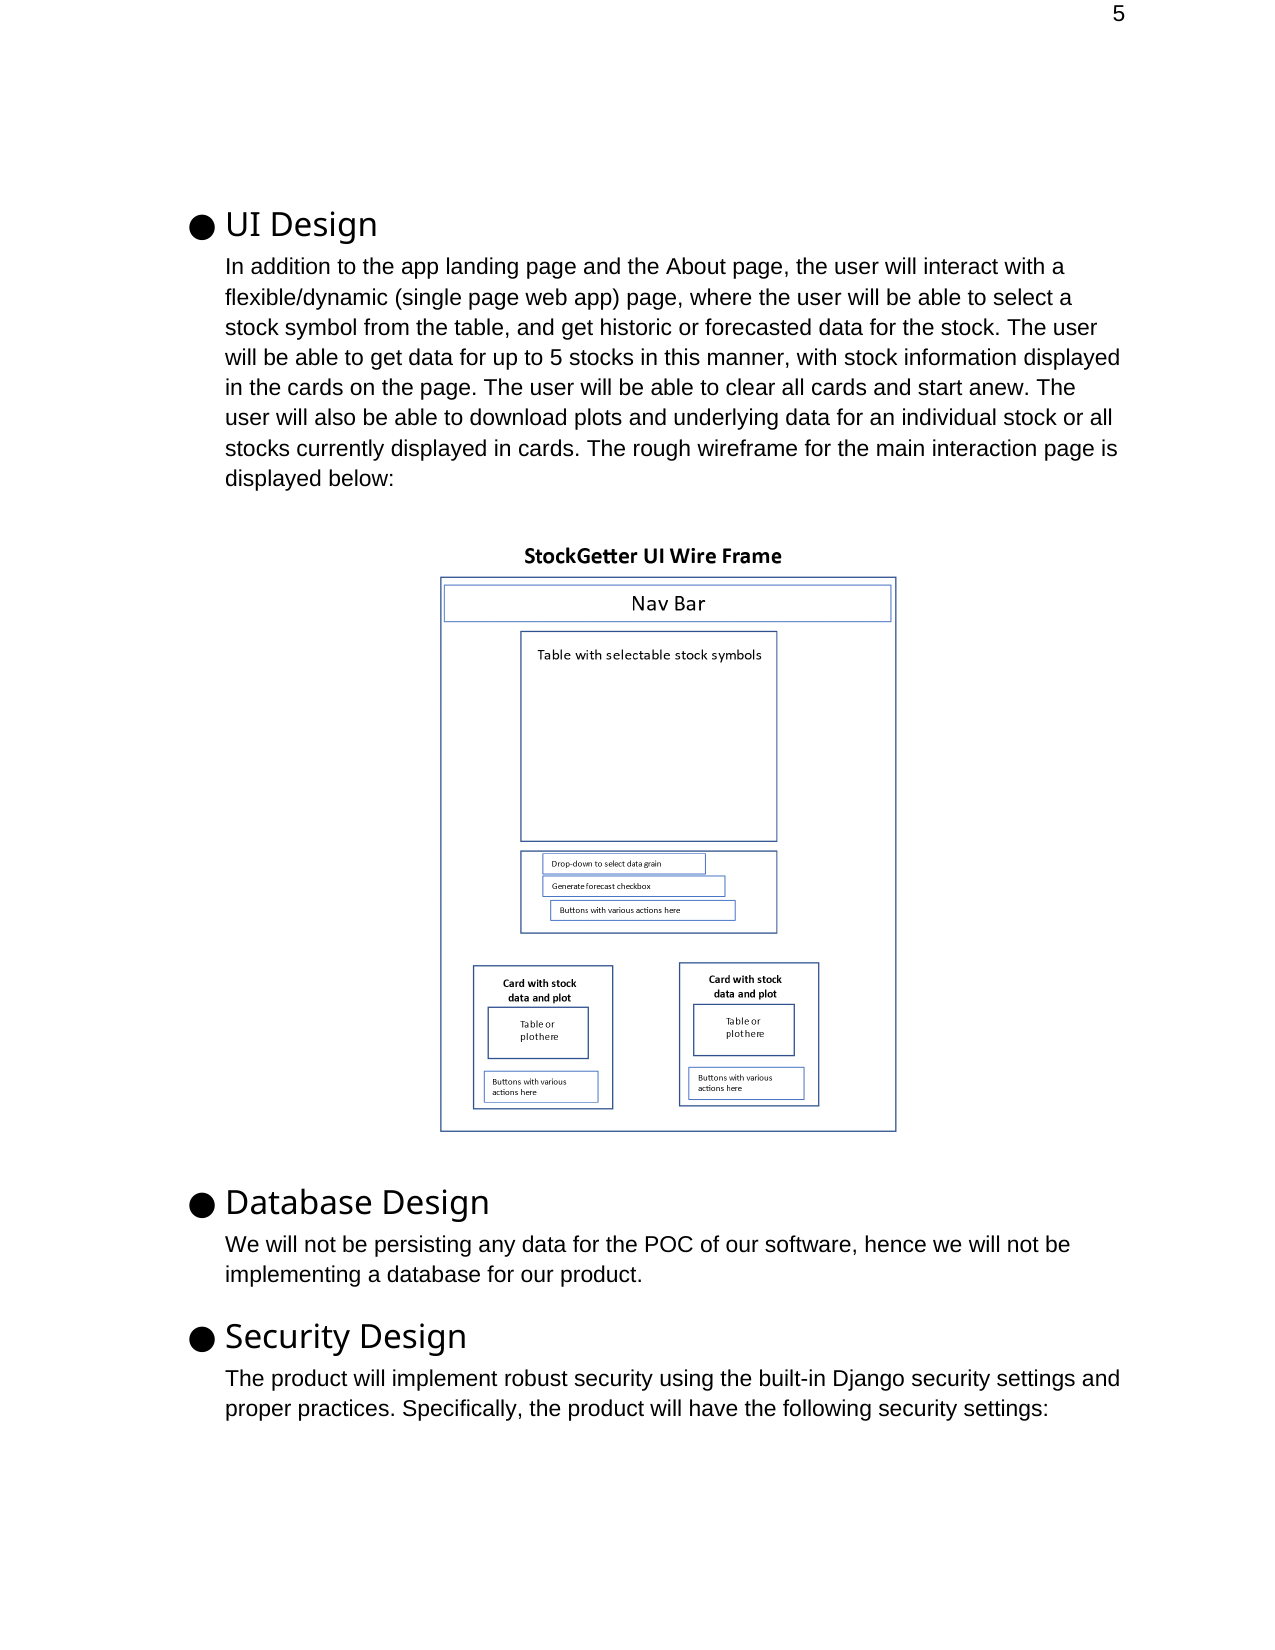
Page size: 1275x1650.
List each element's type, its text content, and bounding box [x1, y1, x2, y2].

subtitle UI Design [187, 201, 1125, 246]
subtitle Database Design [187, 1179, 1125, 1224]
picture [403, 525, 947, 1155]
text We will not be persisting any data for the POC of our software, hence we will not be implementing a database for our product. [225, 1231, 1125, 1288]
text The product will implement robust security using the built-in Django security settings and proper practices. Specifically, the product will have the following security settings: [225, 1364, 1125, 1421]
text In addition to the app landing page and the About page, the user will interact with a flexible/dynamic (single page web app) page, where the user will be able to select a stock symbol from the table, and get historic or forecasted data for the stock. The user will be able to get data for up to 5 stocks in this manner, with stock information displayed in the cards on the page. The user will be able to clear all cards and start anew. The user will also be able to download plots and underlying data for an individual stock or all stocks currently displayed in cards. The rough wireframe for the main interaction page is displayed below: [225, 253, 1125, 491]
subtitle Security Design [187, 1312, 1125, 1358]
